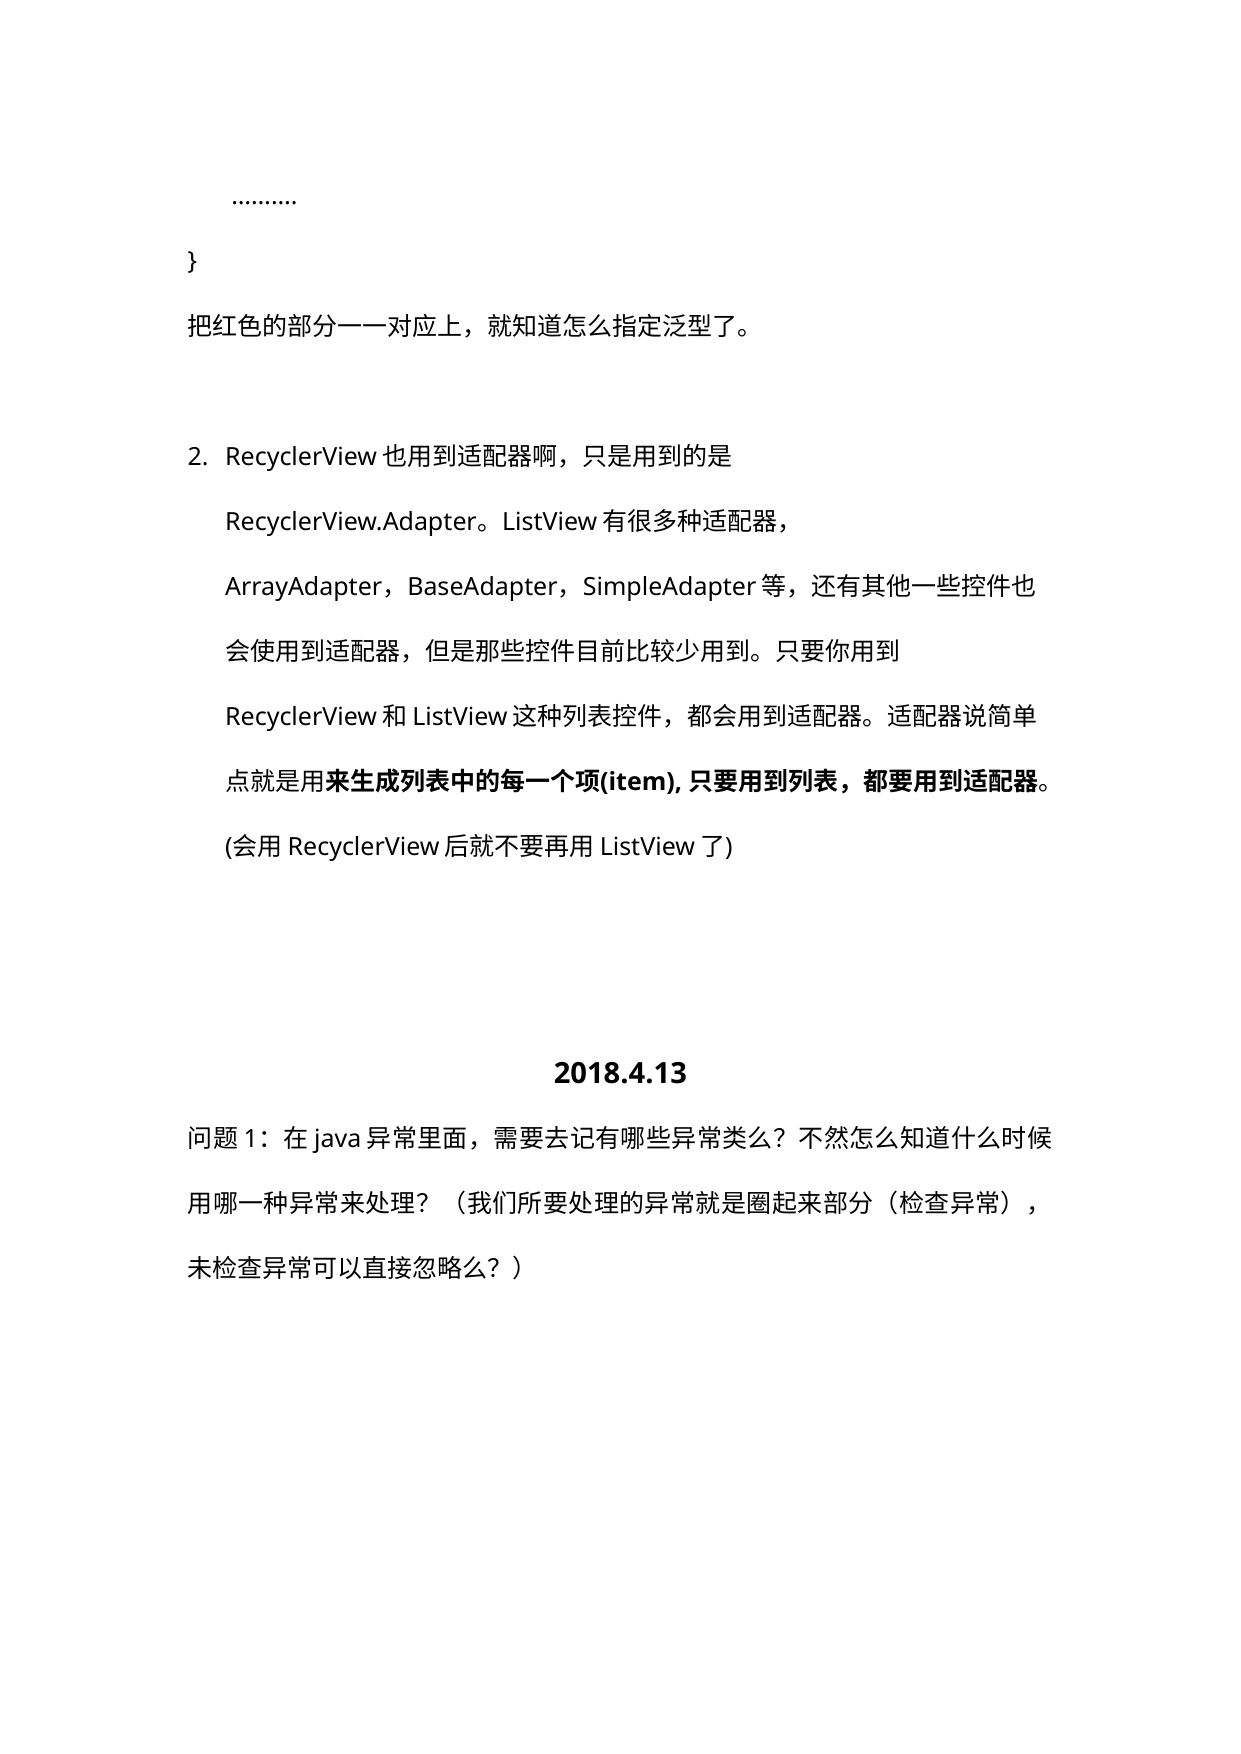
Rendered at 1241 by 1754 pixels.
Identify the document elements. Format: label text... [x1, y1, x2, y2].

text 问题1：在java异常里面，需要去记有哪些异常类么？不然怎么知道什么时候用哪一种异常来处理？（我们所要处理的异常就是圈起来部分（检查异常），未检查异常可以直接忽略么？） [187, 1104, 1053, 1299]
text } [187, 227, 1053, 292]
text ………. [187, 162, 1053, 227]
text 2018.4.13 [187, 1039, 1053, 1104]
text 把红色的部分一一对应上，就知道怎么指定泛型了。 [187, 292, 1053, 357]
